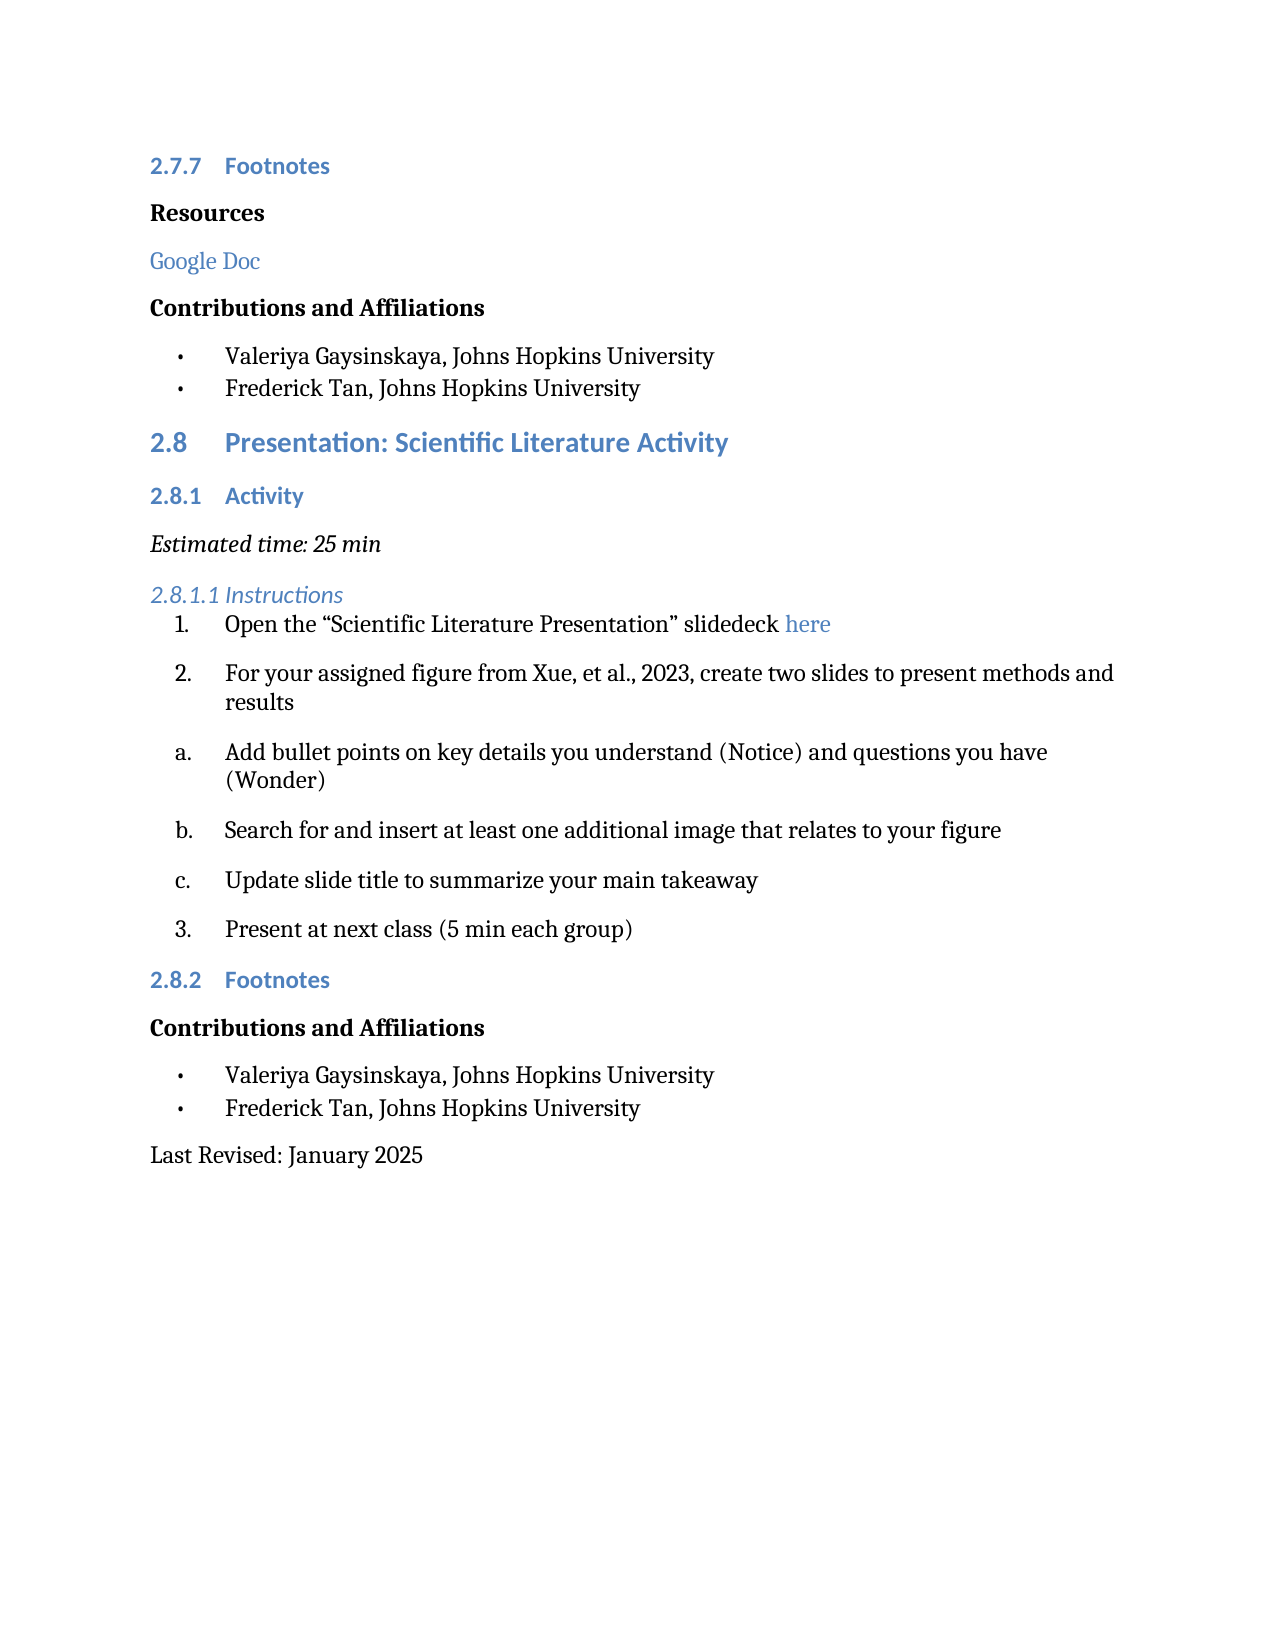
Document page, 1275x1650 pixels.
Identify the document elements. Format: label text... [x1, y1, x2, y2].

text Resources [150, 199, 1125, 228]
list Add bullet points on key details you understand (Notice) and questions you have (Wonder) [175, 738, 1125, 795]
text Contributions and Affiliations [150, 294, 1125, 323]
list Frederick Tan, Johns Hopkins University [175, 374, 1125, 403]
text Estimated time: 25 min [150, 529, 1125, 558]
subtitle 2.8.1 Activity [150, 480, 1125, 511]
list Frederick Tan, Johns Hopkins University [175, 1094, 1125, 1123]
subtitle 2.7.7 Footnotes [150, 150, 1125, 181]
subtitle 2.8.1.1 Instructions [150, 579, 1125, 610]
list Valeriya Gaysinskaya, Johns Hopkins University [175, 1061, 1125, 1090]
list Present at next class (5 min each group) [175, 915, 1125, 944]
text Contributions and Affiliations [150, 1014, 1125, 1043]
text Last Revised: January 2025 [150, 1141, 1125, 1170]
list Update slide title to summarize your main takeaway [175, 866, 1125, 894]
list For your assigned figure from Xue, et al., 2023, create two slides to present methods and results [175, 659, 1125, 717]
list Open the “Scientific Literature Presentation” slidedeck here [175, 610, 1125, 638]
text Google Doc [150, 247, 1125, 276]
subtitle 2.8.2 Footnotes [150, 965, 1125, 995]
list Valeriya Gaysinskaya, Johns Hopkins University [175, 342, 1125, 371]
list Search for and insert at least one additional image that relates to your figure [175, 816, 1125, 845]
subtitle 2.8 Presentation: Scientific Literature Activity [150, 424, 1125, 459]
